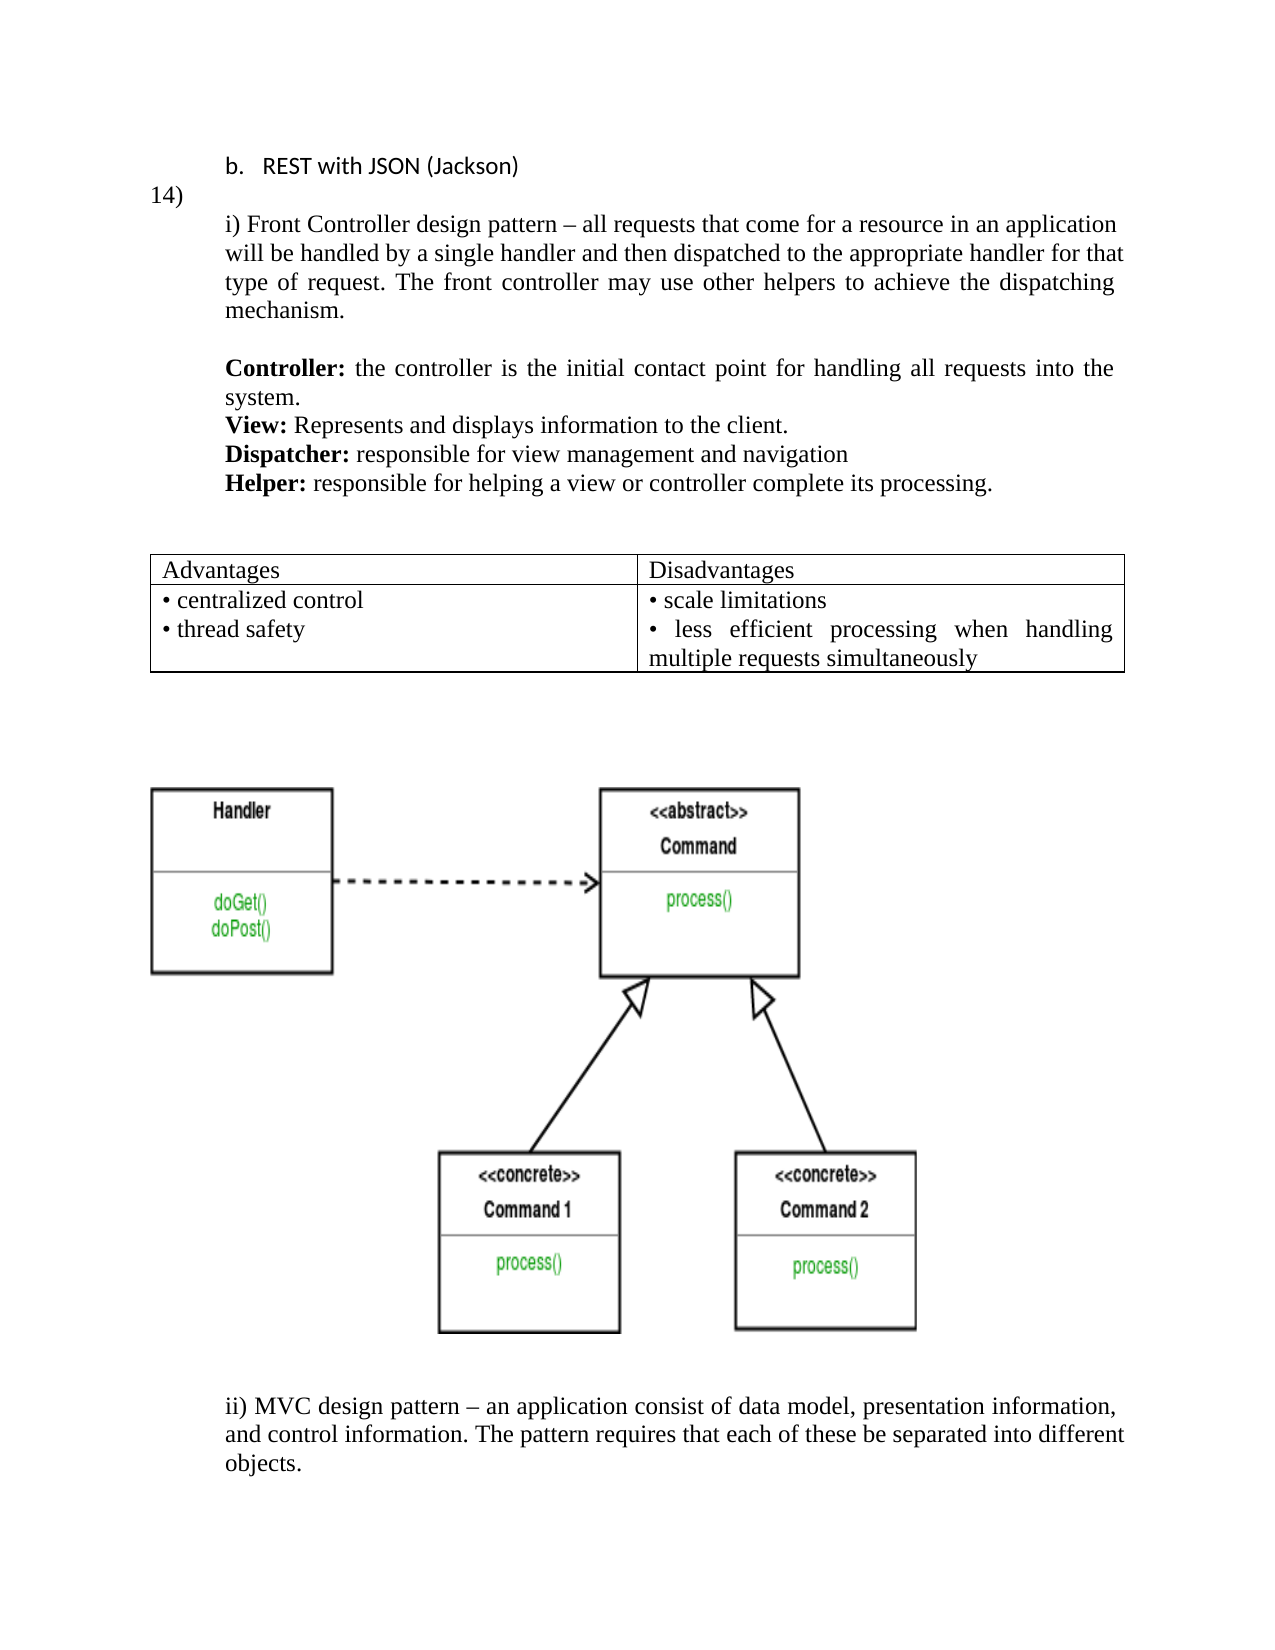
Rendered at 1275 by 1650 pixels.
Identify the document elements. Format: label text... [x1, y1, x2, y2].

table_header Disadvantages [638, 555, 1124, 584]
text Controller: the controller is the initial contact point for handling all requests into the system. [150, 353, 1125, 411]
table_cell • centralized control • thread safety [151, 585, 637, 671]
list REST with JSON (Jackson) [225, 150, 1125, 181]
text 14) [150, 181, 1125, 209]
picture [150, 787, 917, 1334]
text Helper: responsible for helping a view or controller complete its processing. [150, 468, 1125, 497]
text i) Front Controller design pattern – all requests that come for a resource in an application will be handled by a single handler and then dispatched to the appropriate handler for that type of request. The front controller may use other helpers to achieve the dispatching mechanism. [150, 209, 1125, 324]
text Dispatcher: responsible for view management and navigation [150, 439, 1125, 468]
table_header Advantages [151, 555, 637, 584]
table_cell • scale limitations • less efficient processing when handling multiple requests simultaneously [638, 585, 1124, 671]
text ii) MVC design pattern – an application consist of data model, presentation information, and control information. The pattern requires that each of these be separated into different objects. [150, 1391, 1125, 1477]
text View: Represents and displays information to the client. [150, 411, 1125, 439]
